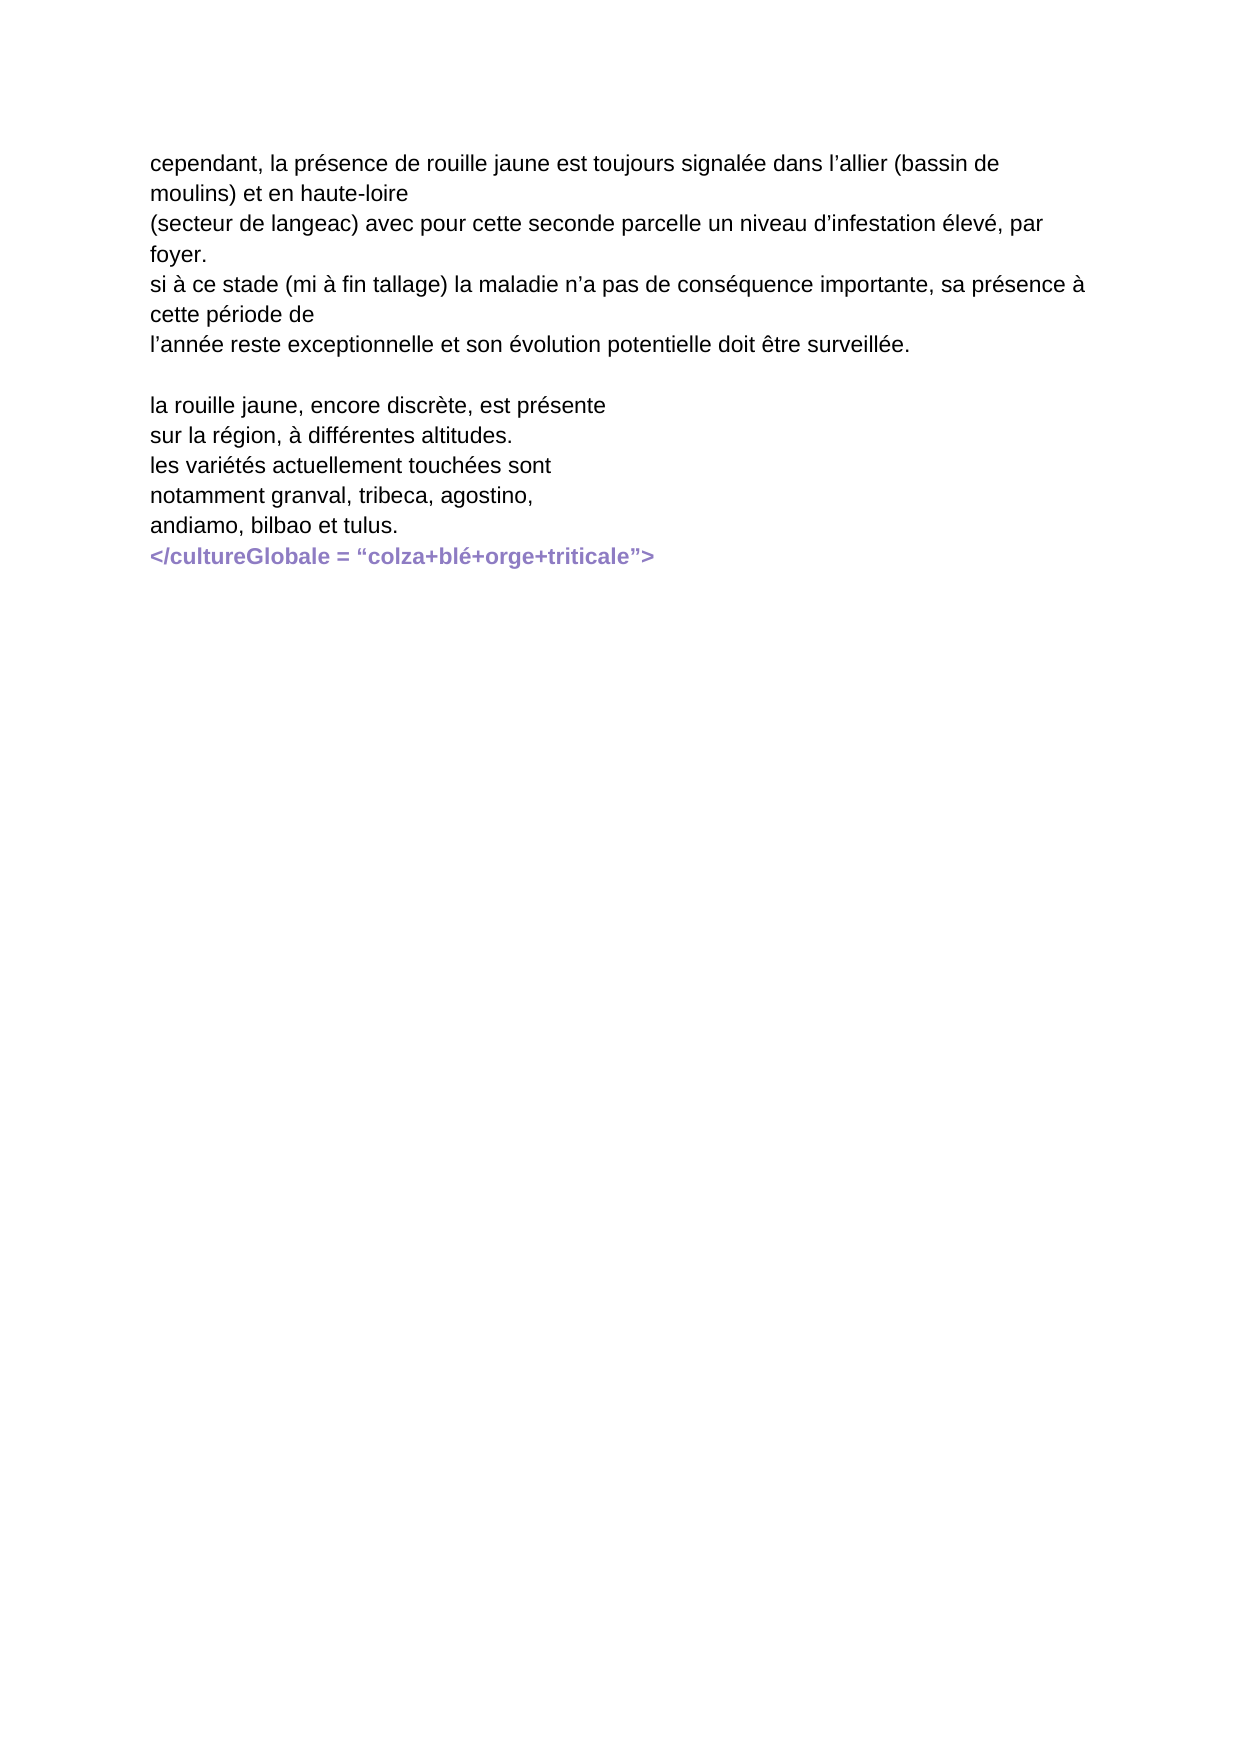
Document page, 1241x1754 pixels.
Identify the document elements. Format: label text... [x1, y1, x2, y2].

text les variétés actuellement touchées sont [150, 452, 1090, 478]
text </cultureGlobale = “colza+blé+orge+triticale”> [150, 543, 1090, 569]
text notamment granval, tribeca, agostino, [150, 482, 1090, 509]
text la rouille jaune, encore discrète, est présente [150, 392, 1090, 418]
text sur la région, à différentes altitudes. [150, 422, 1090, 448]
text l’année reste exceptionnelle et son évolution potentielle doit être surveillée. [150, 331, 1090, 358]
text cependant, la présence de rouille jaune est toujours signalée dans l’allier (bassin de moulins) et en haute-loire [150, 150, 1090, 207]
text andiamo, bilbao et tulus. [150, 512, 1090, 539]
text si à ce stade (mi à fin tallage) la maladie n’a pas de conséquence importante, sa présence à cette période de [150, 271, 1090, 327]
text (secteur de langeac) avec pour cette seconde parcelle un niveau d’infestation élevé, par foyer. [150, 210, 1090, 267]
